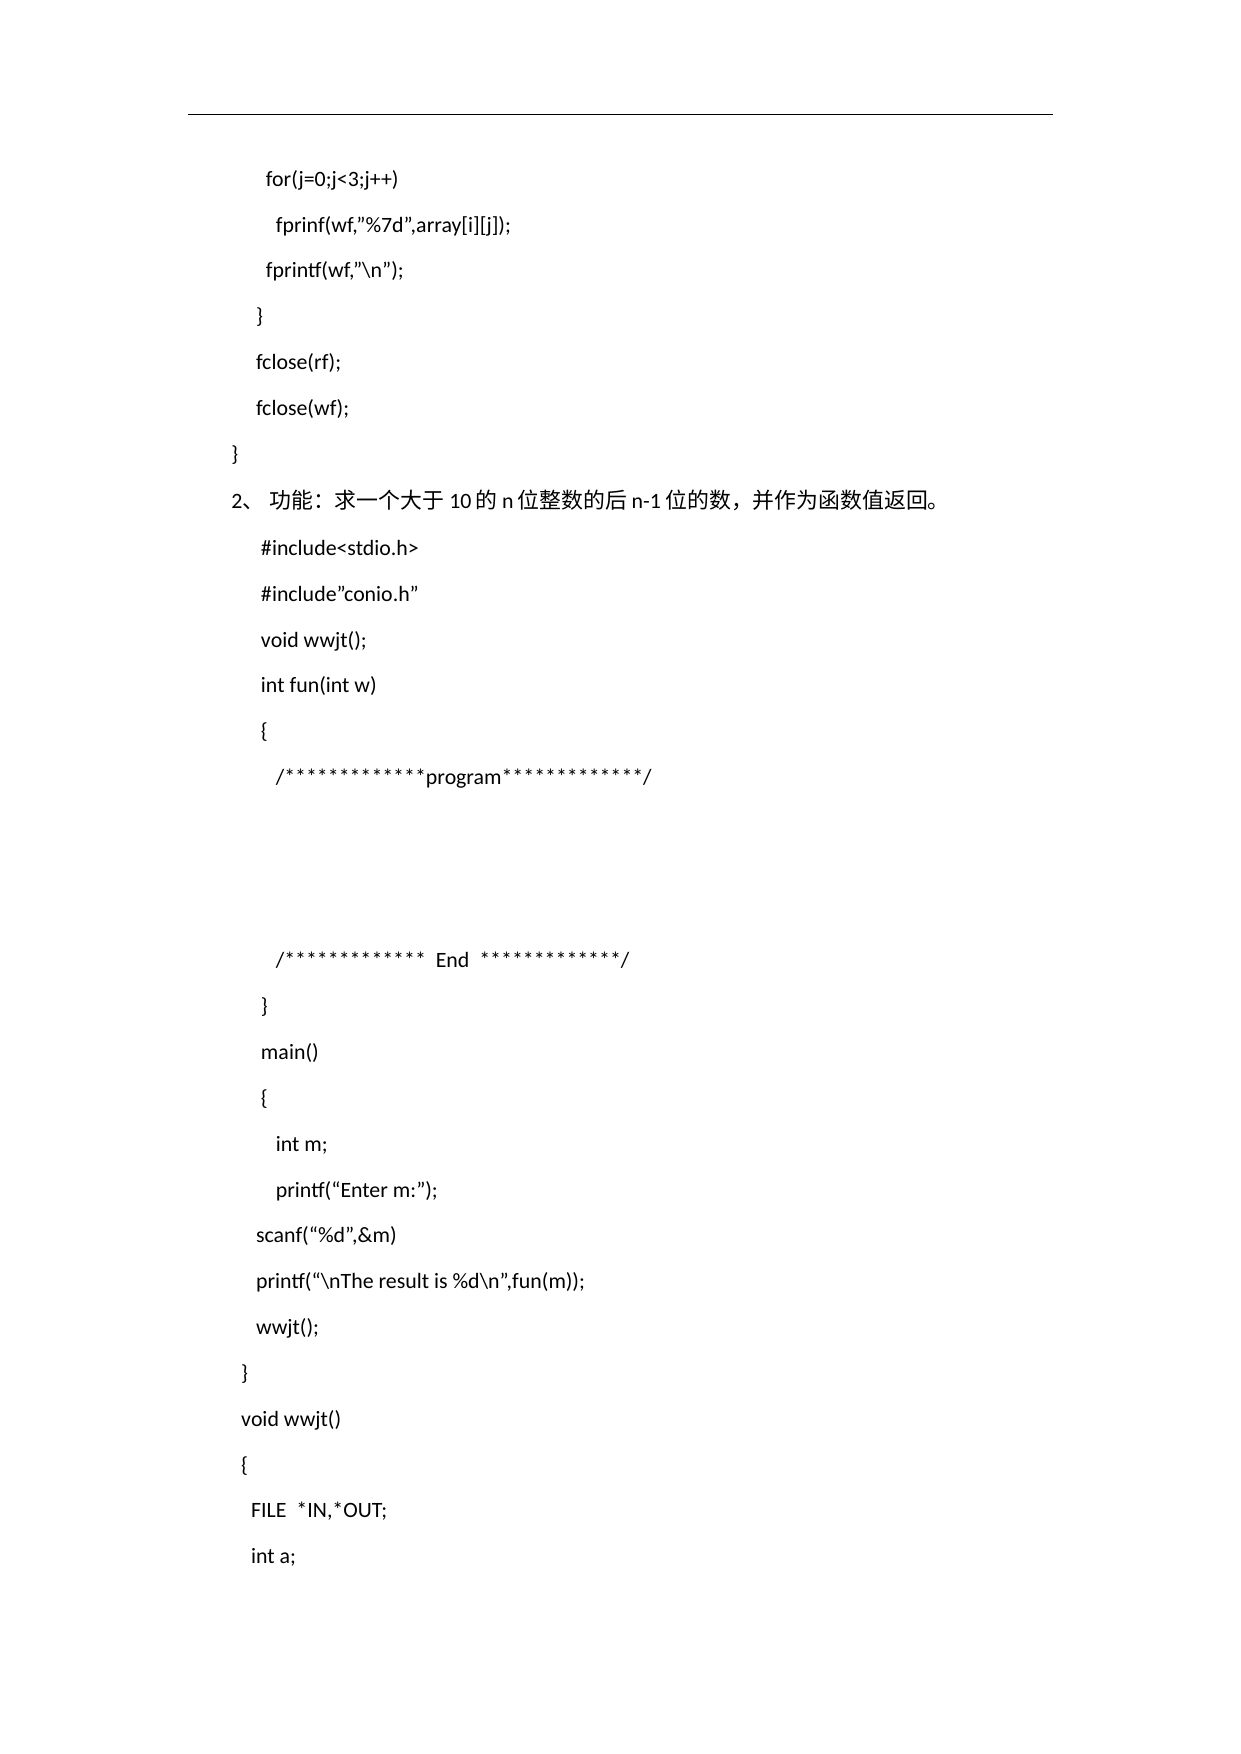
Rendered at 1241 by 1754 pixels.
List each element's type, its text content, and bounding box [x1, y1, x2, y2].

text void wwjt(); [187, 623, 1053, 655]
text /************* End *************/ [187, 944, 1053, 976]
text #include<stdio.h> [187, 531, 1053, 564]
text FILE *IN,*OUT; [187, 1494, 1053, 1526]
text wwjt(); [187, 1310, 1053, 1343]
text printf(“Enter m:”); [187, 1173, 1053, 1205]
text int a; [187, 1539, 1053, 1572]
text fclose(wf); [187, 391, 1053, 424]
text { [187, 1448, 1053, 1480]
text { [187, 714, 1053, 747]
text } [187, 299, 1053, 332]
text void wwjt() [187, 1402, 1053, 1434]
text fclose(rf); [187, 345, 1053, 378]
text scanf(“%d”,&m) [187, 1219, 1053, 1251]
text fprinf(wf,”%7d”,array[i][j]); [187, 208, 1053, 240]
text } [187, 989, 1053, 1022]
text } [187, 437, 1053, 469]
text printf(“\nThe result is %d\n”,fun(m)); [187, 1264, 1053, 1297]
text /*************program*************/ [187, 760, 1053, 793]
text 2、 功能：求一个大于 10的n位整数的后n-1位的数，并作为函数值返回。 [187, 483, 1053, 515]
text } [187, 1356, 1053, 1389]
text main() [187, 1035, 1053, 1068]
text fprintf(wf,”\n”); [187, 254, 1053, 286]
text int fun(int w) [187, 669, 1053, 701]
text for(j=0;j<3;j++) [187, 162, 1053, 194]
text { [187, 1081, 1053, 1114]
text #include”conio.h” [187, 577, 1053, 609]
text int m; [187, 1127, 1053, 1159]
